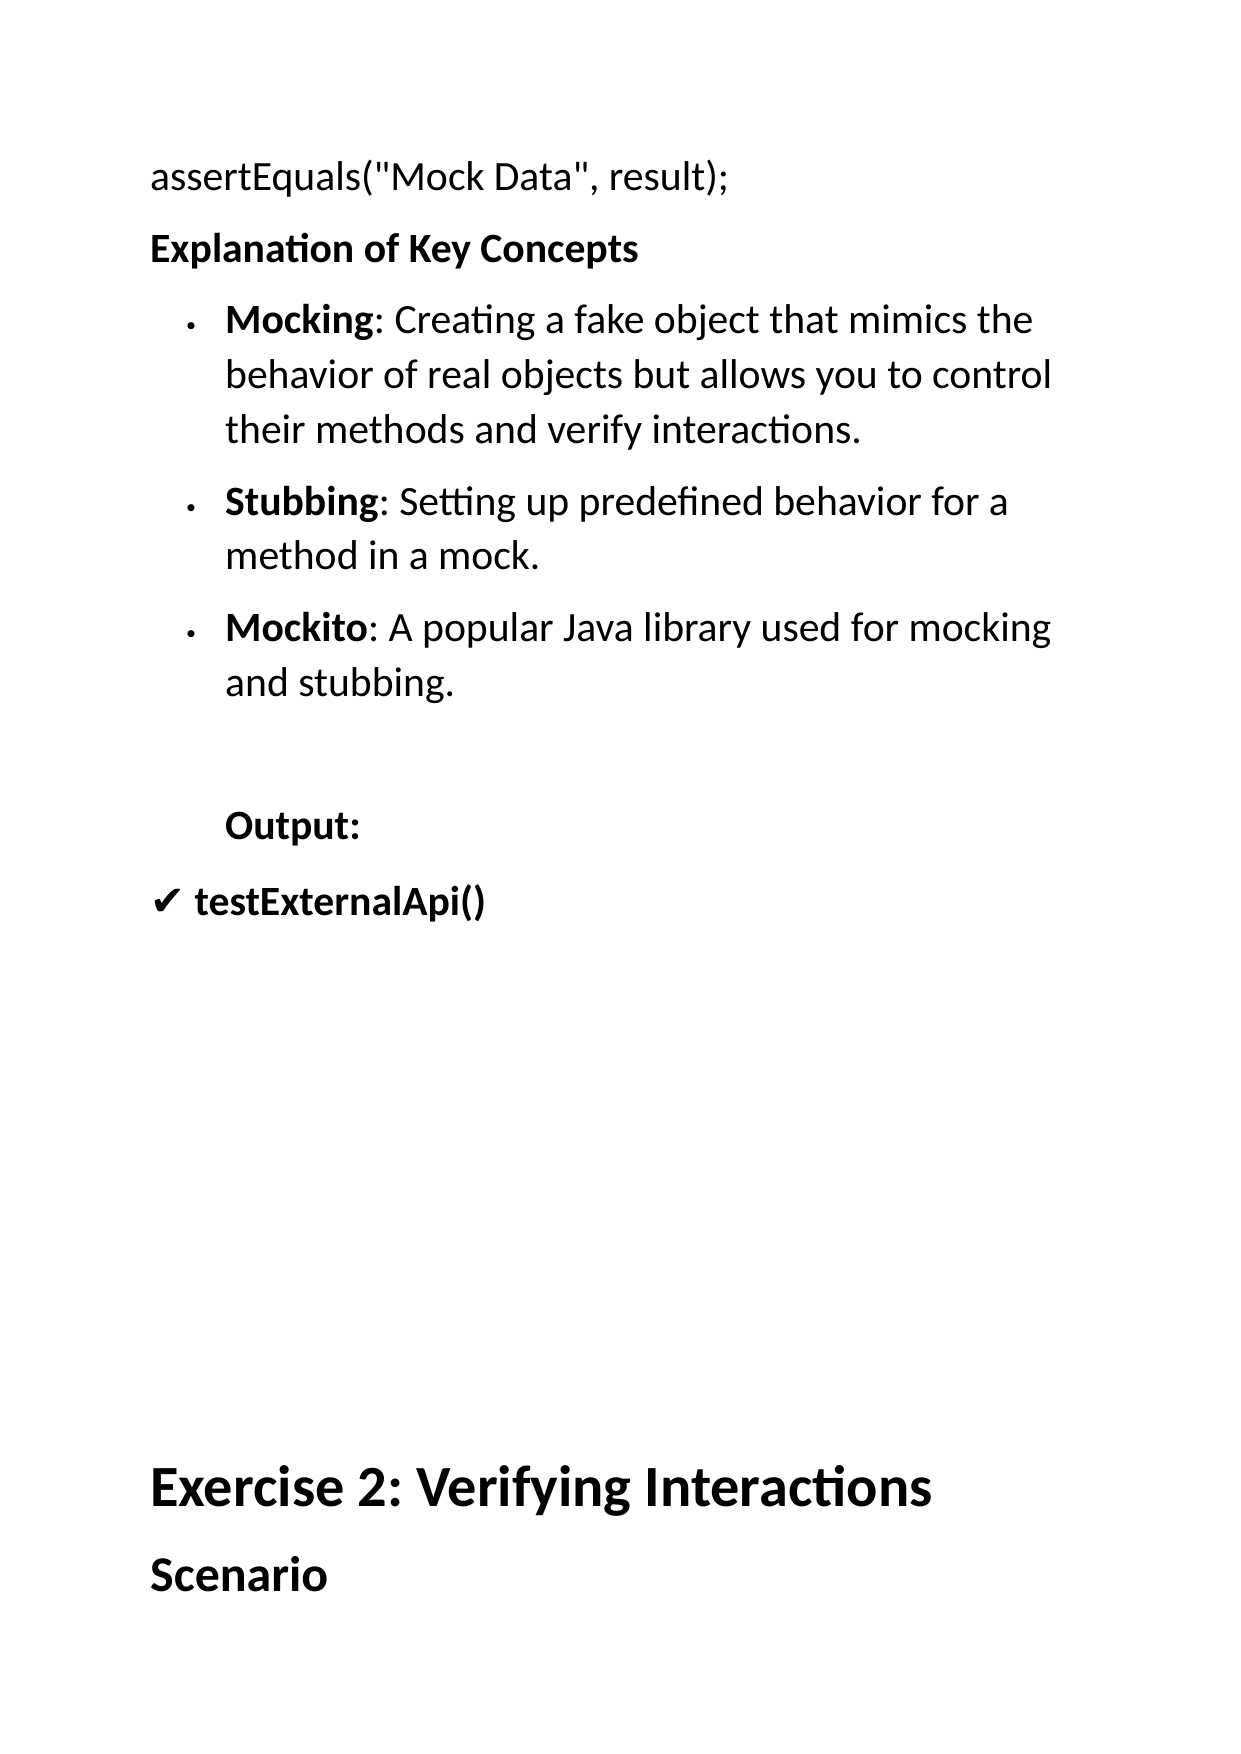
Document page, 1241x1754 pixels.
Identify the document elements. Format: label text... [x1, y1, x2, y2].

text Scenario [150, 1543, 1090, 1604]
list Mockito: A popular Java library used for mocking and stubbing. [187, 601, 1090, 707]
text Explanation of Key Concepts [150, 222, 1090, 272]
text ✔ testExternalApi() [150, 871, 1090, 927]
text Output: [225, 799, 1090, 850]
text assertEquals("Mock Data", result); [150, 150, 1090, 201]
list Stubbing: Setting up predefined behavior for a method in a mock. [187, 474, 1090, 580]
text Exercise 2: Verifying Interactions [150, 1449, 1090, 1521]
list Mocking: Creating a fake object that mimics the behavior of real objects but allows you to control their methods and verify interactions. [187, 293, 1090, 454]
